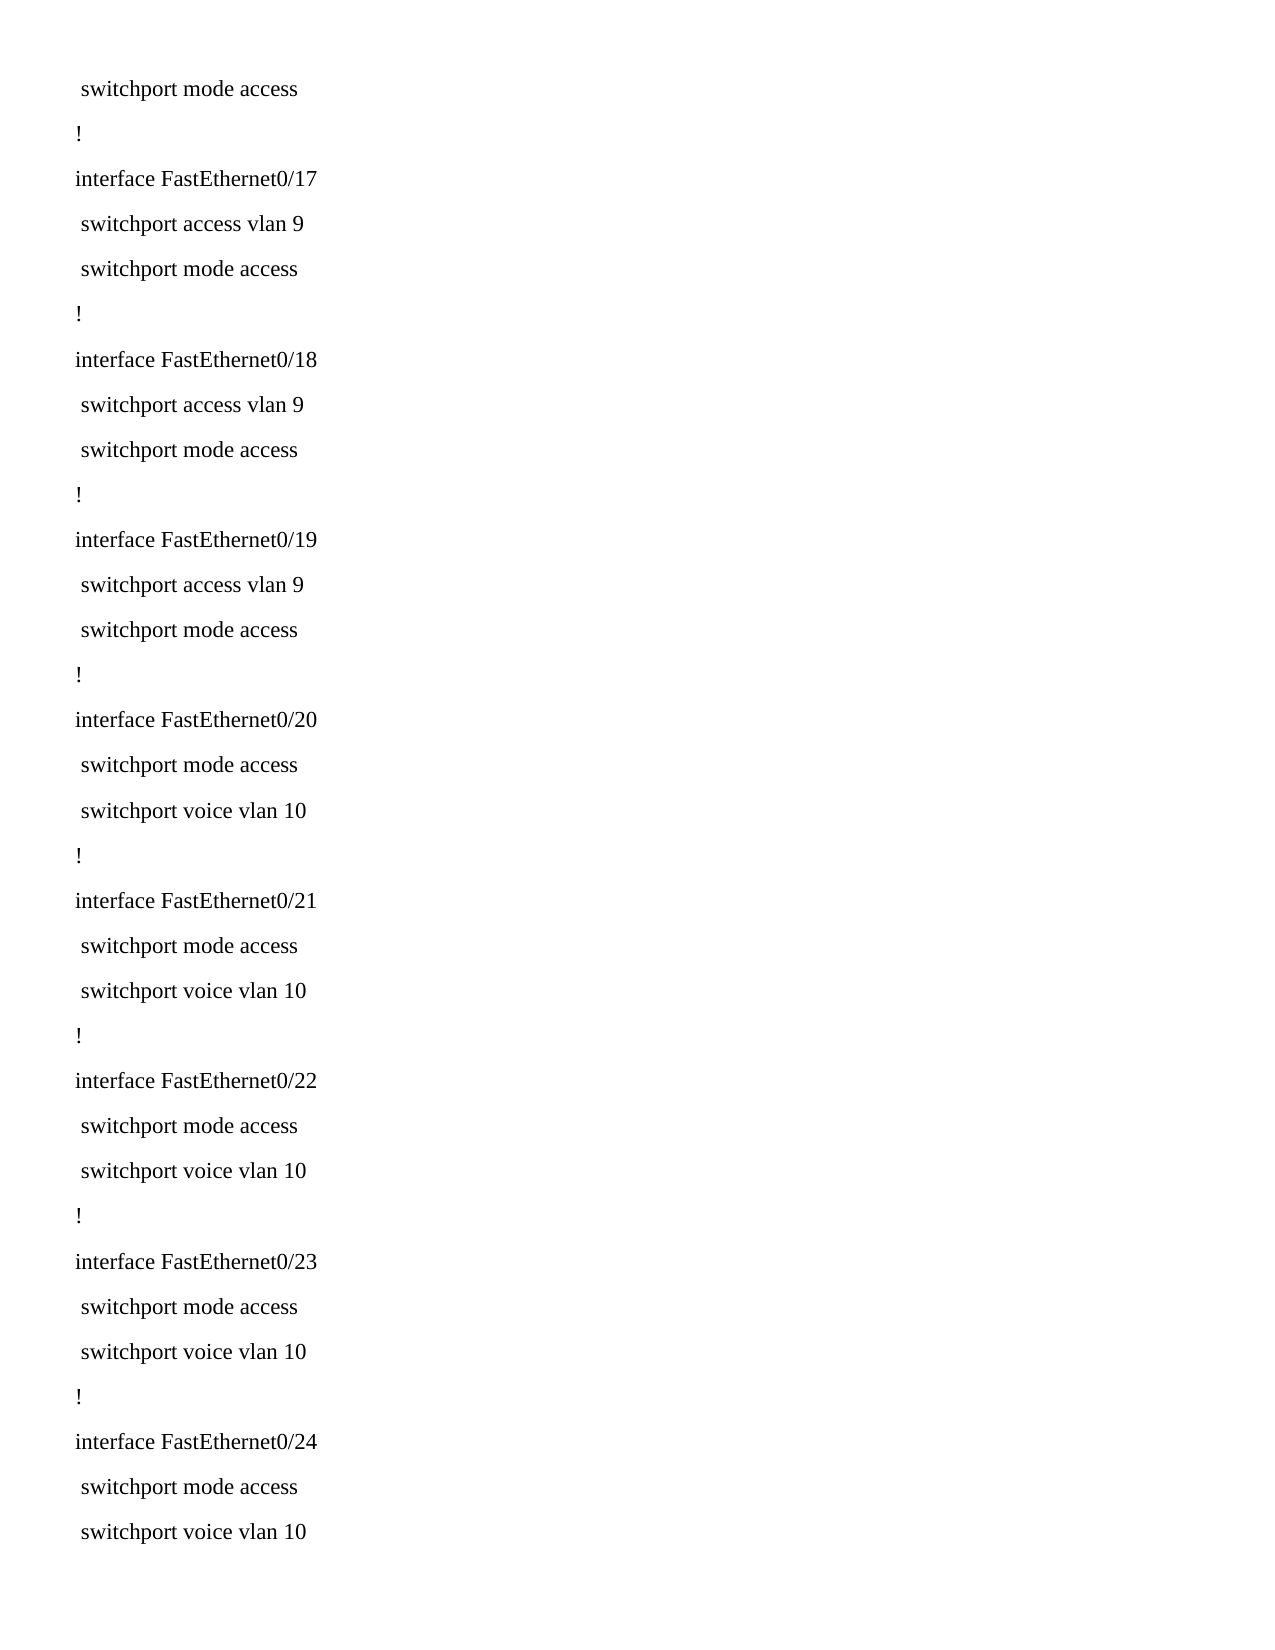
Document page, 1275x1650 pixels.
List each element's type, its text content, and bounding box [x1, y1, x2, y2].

text switchport voice vlan 10 [75, 977, 1200, 1003]
text switchport mode access [75, 1112, 1200, 1139]
text switchport mode access [75, 255, 1200, 282]
text switchport voice vlan 10 [75, 797, 1200, 823]
text interface FastEthernet0/22 [75, 1067, 1200, 1094]
text switchport mode access [75, 752, 1200, 778]
text interface FastEthernet0/24 [75, 1428, 1200, 1454]
text interface FastEthernet0/23 [75, 1248, 1200, 1274]
text ! [75, 1022, 1200, 1048]
text ! [75, 120, 1200, 146]
text switchport mode access [75, 436, 1200, 462]
text switchport voice vlan 10 [75, 1338, 1200, 1364]
text switchport mode access [75, 1293, 1200, 1319]
text switchport access vlan 9 [75, 571, 1200, 597]
text ! [75, 301, 1200, 327]
text interface FastEthernet0/20 [75, 706, 1200, 733]
text switchport mode access [75, 75, 1200, 101]
text switchport access vlan 9 [75, 210, 1200, 237]
text interface FastEthernet0/19 [75, 526, 1200, 552]
text switchport mode access [75, 616, 1200, 643]
text ! [75, 481, 1200, 507]
text switchport voice vlan 10 [75, 1157, 1200, 1184]
text switchport mode access [75, 1473, 1200, 1499]
text switchport mode access [75, 932, 1200, 958]
text ! [75, 1203, 1200, 1229]
text ! [75, 661, 1200, 688]
text switchport voice vlan 10 [75, 1518, 1200, 1545]
text interface FastEthernet0/21 [75, 887, 1200, 913]
text interface FastEthernet0/17 [75, 165, 1200, 192]
text switchport access vlan 9 [75, 391, 1200, 417]
text interface FastEthernet0/18 [75, 346, 1200, 372]
text ! [75, 1383, 1200, 1409]
text ! [75, 842, 1200, 868]
